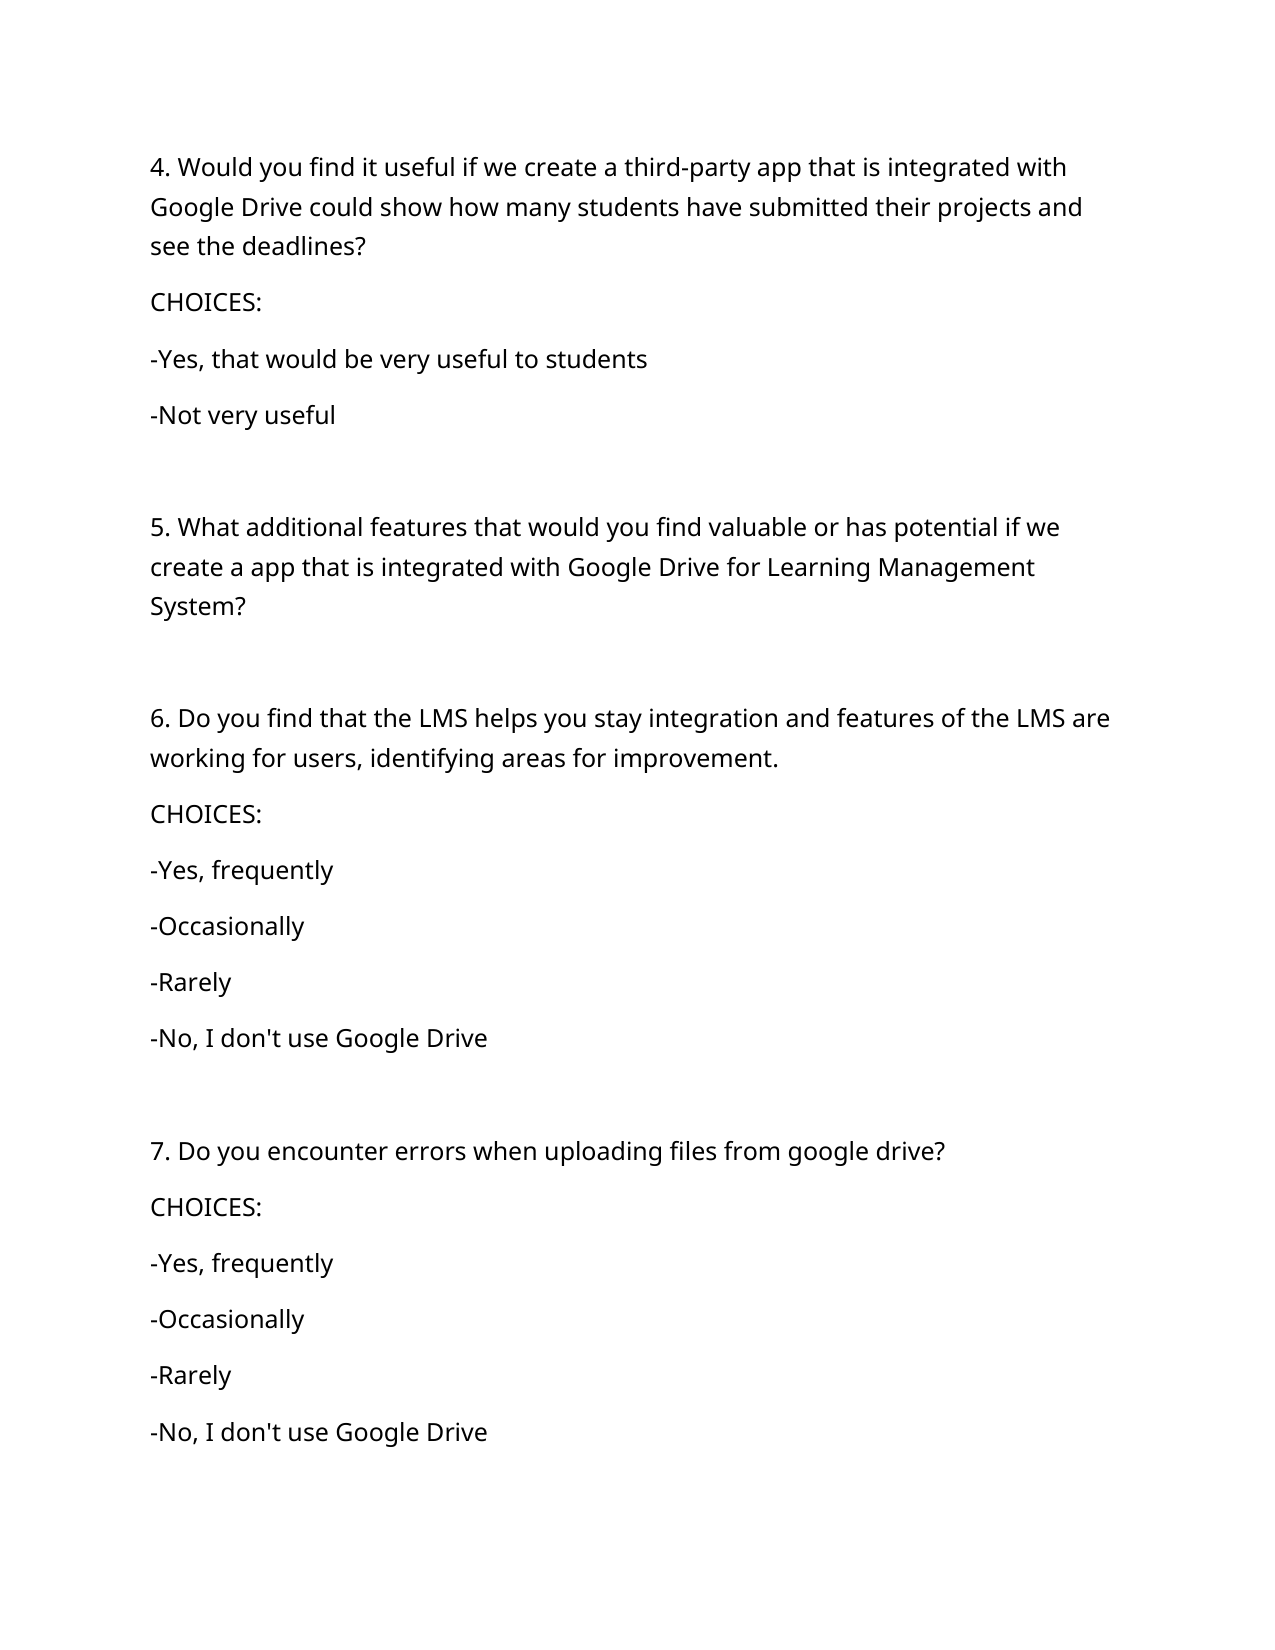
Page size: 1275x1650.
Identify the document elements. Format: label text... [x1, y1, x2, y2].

text -No, I don't use Google Drive [150, 1021, 1125, 1055]
text -Not very useful [150, 397, 1125, 431]
text -Occasionally [150, 909, 1125, 943]
text 7. Do you encounter errors when uploading files from google drive? [150, 1133, 1125, 1167]
text CHOICES: [150, 797, 1125, 831]
text -Yes, frequently [150, 853, 1125, 887]
text CHOICES: [150, 285, 1125, 319]
text -Rarely [150, 965, 1125, 999]
text -Yes, frequently [150, 1246, 1125, 1280]
text -Rarely [150, 1358, 1125, 1392]
text -No, I don't use Google Drive [150, 1414, 1125, 1448]
text 6. Do you find that the LMS helps you stay integration and features of the LMS are working for users, identifying areas for improvement. [150, 701, 1125, 774]
text 4. Would you find it useful if we create a third-party app that is integrated with Google Drive could show how many students have submitted their projects and see the deadlines? [150, 150, 1125, 263]
text CHOICES: [150, 1189, 1125, 1224]
text -Occasionally [150, 1302, 1125, 1336]
text -Yes, that would be very useful to students [150, 341, 1125, 375]
text 5. What additional features that would you find valuable or has potential if we create a app that is integrated with Google Drive for Learning Management System? [150, 510, 1125, 623]
